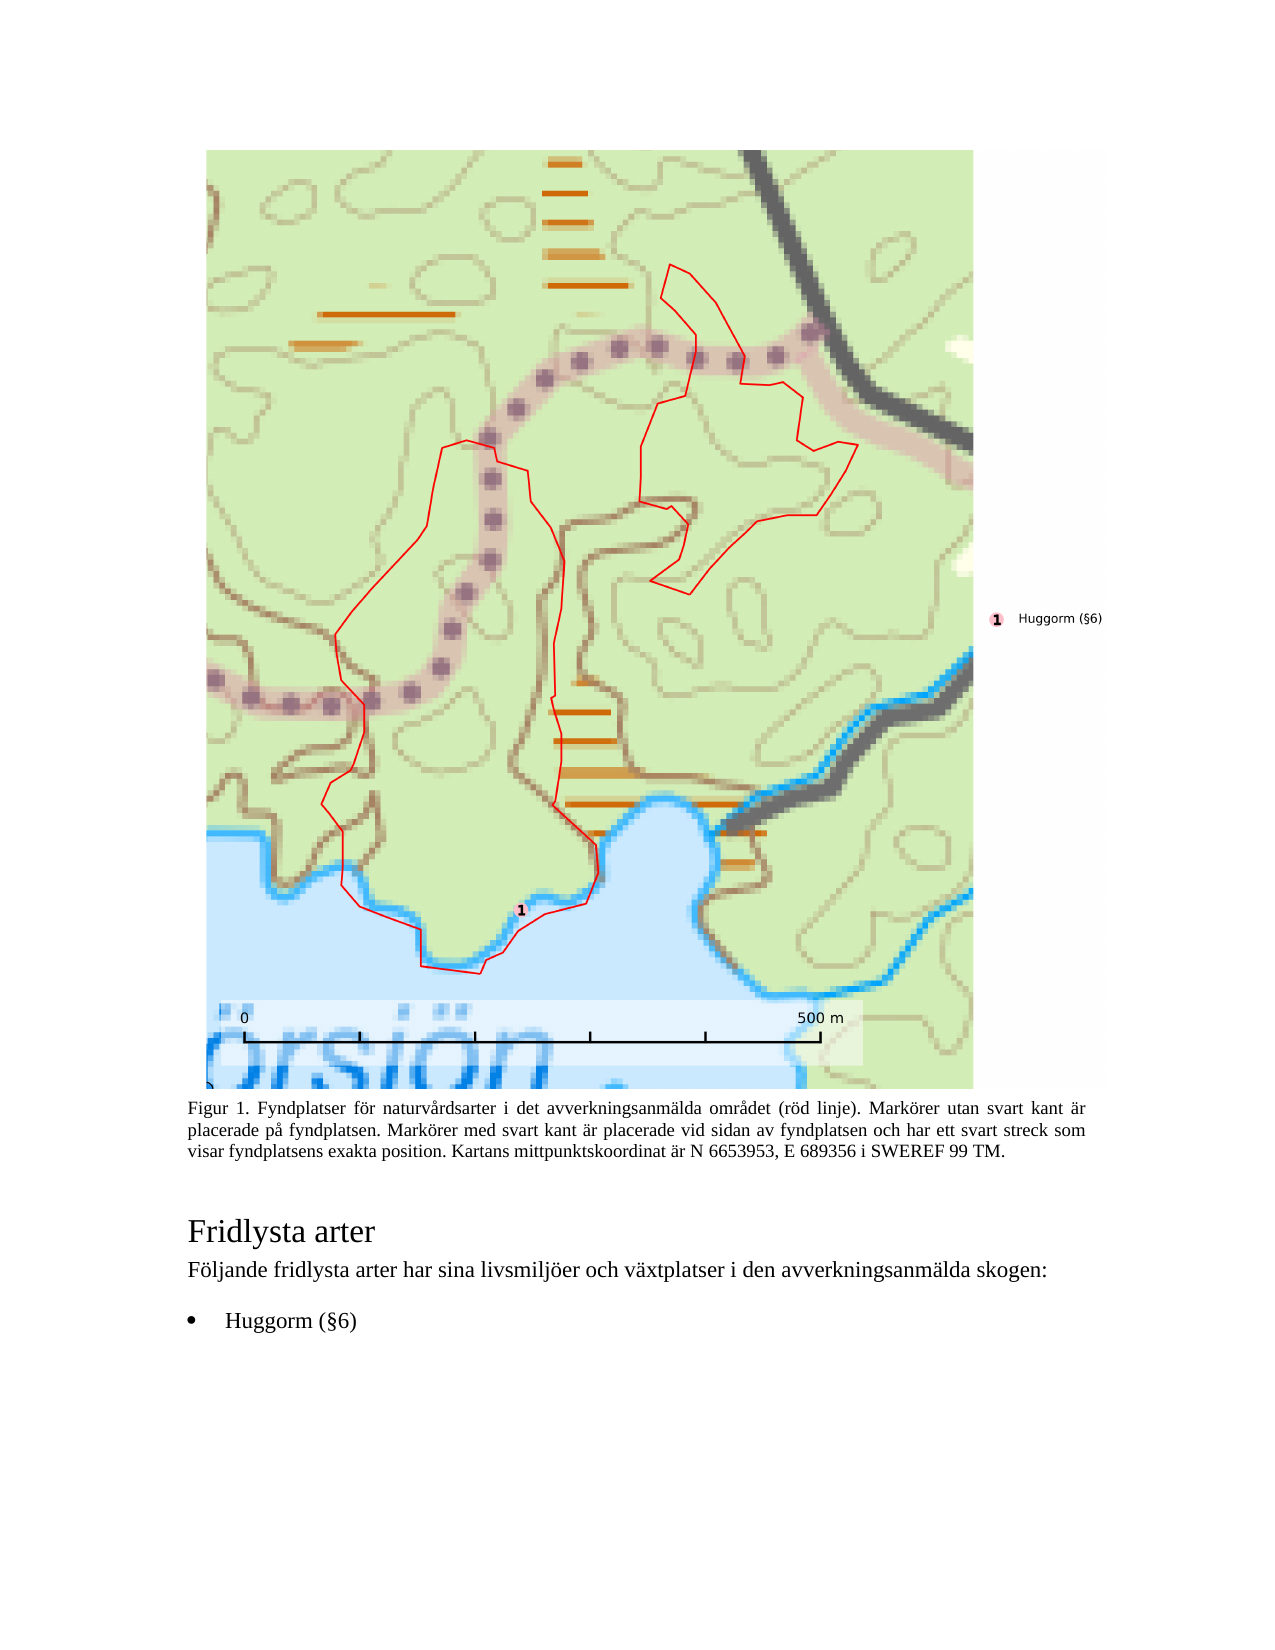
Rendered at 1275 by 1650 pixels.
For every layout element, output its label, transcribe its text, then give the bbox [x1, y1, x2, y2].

list Huggorm (§6) [187, 1307, 1087, 1333]
subtitle Fridlysta arter [187, 1212, 1087, 1250]
text Figur 1. Fyndplatser för naturvårdsarter i det avverkningsanmälda området (röd linje). Markörer utan svart kant är placerade på fyndplatsen. Markörer med svart kant är placerade vid sidan av fyndplatsen och har ett svart streck som visar fyndplatsens exakta position. Kartans mittpunktskoordinat är N 6653953, E 689356 i SWEREF 99 TM. [187, 1097, 1087, 1162]
picture [206, 150, 1107, 1089]
text Följande fridlysta arter har sina livsmiljöer och växtplatser i den avverkningsanmälda skogen: [187, 1256, 1087, 1282]
